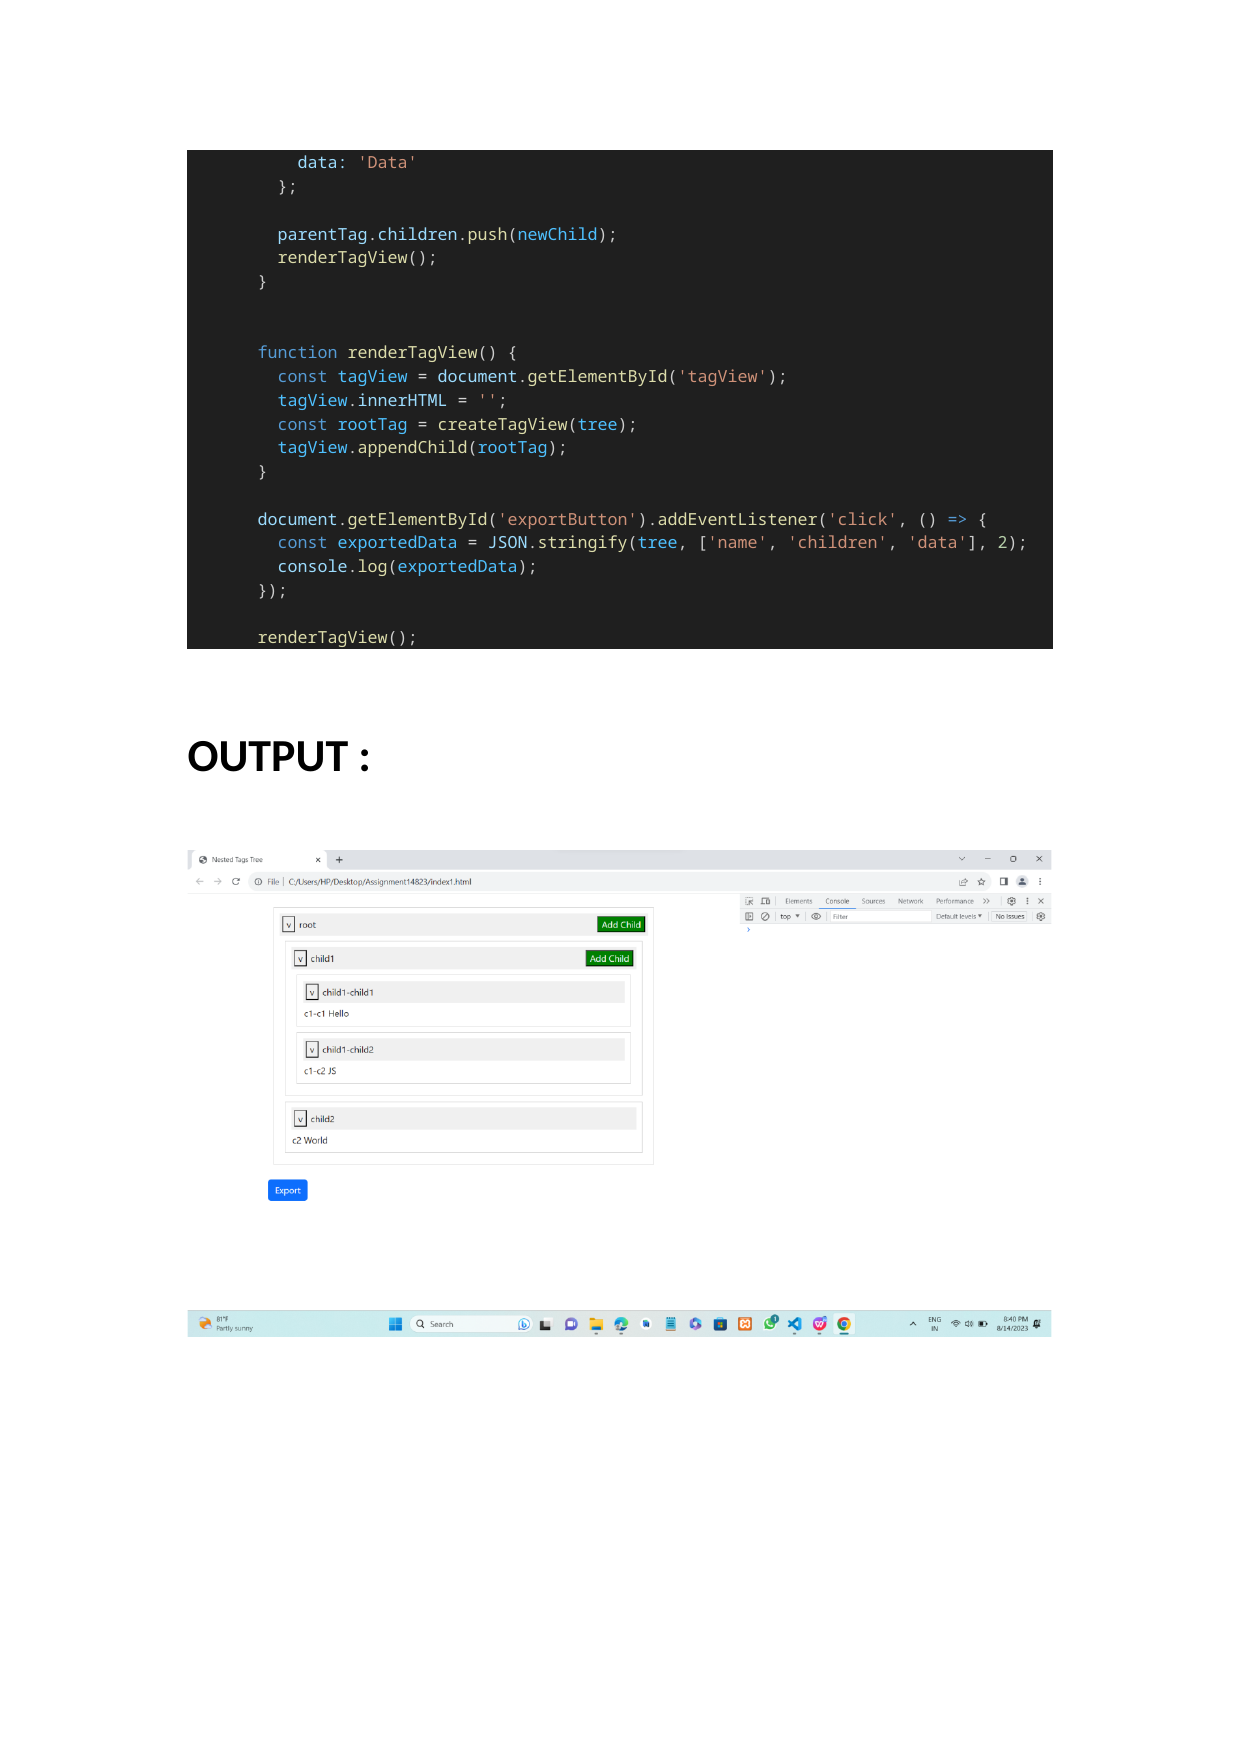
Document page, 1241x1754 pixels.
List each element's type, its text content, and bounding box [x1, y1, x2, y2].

text const tagView = document.getElementById('tagView'); [187, 364, 1053, 387]
text renderTagView(); [187, 625, 1053, 649]
text console.log(exportedData); [187, 554, 1053, 577]
subtitle OUTPUT : [187, 727, 1053, 783]
text tagView.innerHTML = ''; [187, 387, 1053, 411]
text } [187, 269, 1053, 292]
text function renderTagView() { [187, 340, 1053, 364]
text } [187, 459, 1053, 482]
picture [187, 850, 1052, 1337]
text parentTag.children.push(newChild); [187, 221, 1053, 245]
text document.getElementById('exportButton').addEventListener('click', () => { [187, 506, 1053, 530]
text renderTagView(); [187, 245, 1053, 269]
text const exportedData = JSON.stringify(tree, ['name', 'children', 'data'], 2); [187, 530, 1053, 554]
text }); [187, 577, 1053, 601]
text const rootTag = createTagView(tree); [187, 411, 1053, 435]
text }; [187, 174, 1053, 197]
text data: 'Data' [187, 150, 1053, 174]
text tagView.appendChild(rootTag); [187, 435, 1053, 459]
